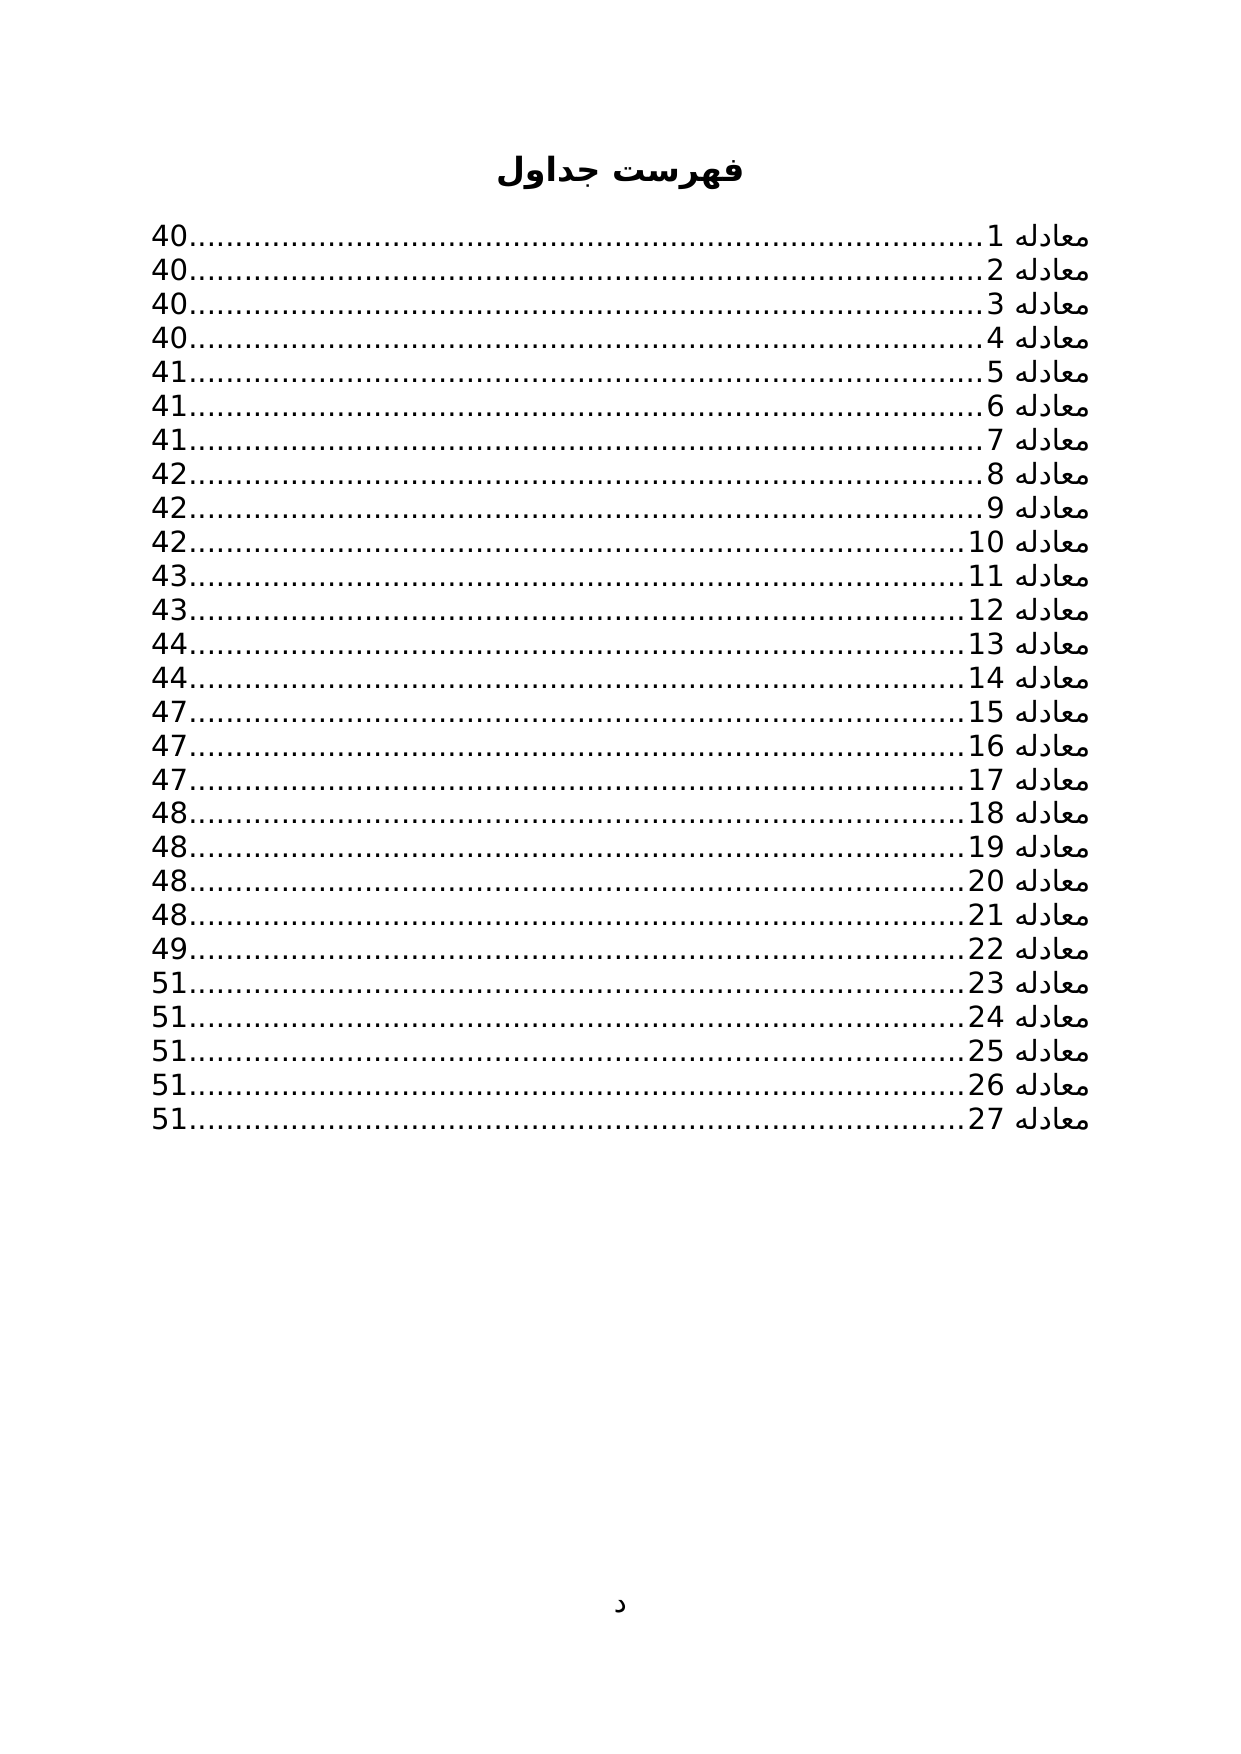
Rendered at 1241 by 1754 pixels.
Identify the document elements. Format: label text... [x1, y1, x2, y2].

text معادله 16 47 [150, 729, 1090, 763]
text معادله 27 51 [150, 1102, 1090, 1136]
text معادله 1 40 [150, 219, 1090, 253]
text معادله 11 43 [150, 559, 1090, 593]
text معادله 20 48 [150, 865, 1090, 899]
text معادله 12 43 [150, 593, 1090, 627]
text معادله 9 42 [150, 491, 1090, 525]
text فهرست جداول [150, 150, 1090, 189]
text معادله 22 49 [150, 933, 1090, 967]
text معادله 4 40 [150, 321, 1090, 355]
text معادله 18 48 [150, 797, 1090, 831]
text معادله 15 47 [150, 695, 1090, 729]
text معادله 2 40 [150, 253, 1090, 287]
text معادله 3 40 [150, 287, 1090, 321]
text معادله 13 44 [150, 627, 1090, 661]
text معادله 23 51 [150, 967, 1090, 1001]
text معادله 5 41 [150, 355, 1090, 389]
text معادله 10 42 [150, 525, 1090, 559]
text معادله 14 44 [150, 661, 1090, 695]
text معادله 6 41 [150, 389, 1090, 423]
text معادله 25 51 [150, 1034, 1090, 1068]
text معادله 19 48 [150, 831, 1090, 865]
text معادله 7 41 [150, 423, 1090, 457]
text معادله 21 48 [150, 899, 1090, 933]
text معادله 26 51 [150, 1068, 1090, 1102]
text معادله 24 51 [150, 1001, 1090, 1034]
text معادله 17 47 [150, 763, 1090, 797]
text معادله 8 42 [150, 457, 1090, 491]
